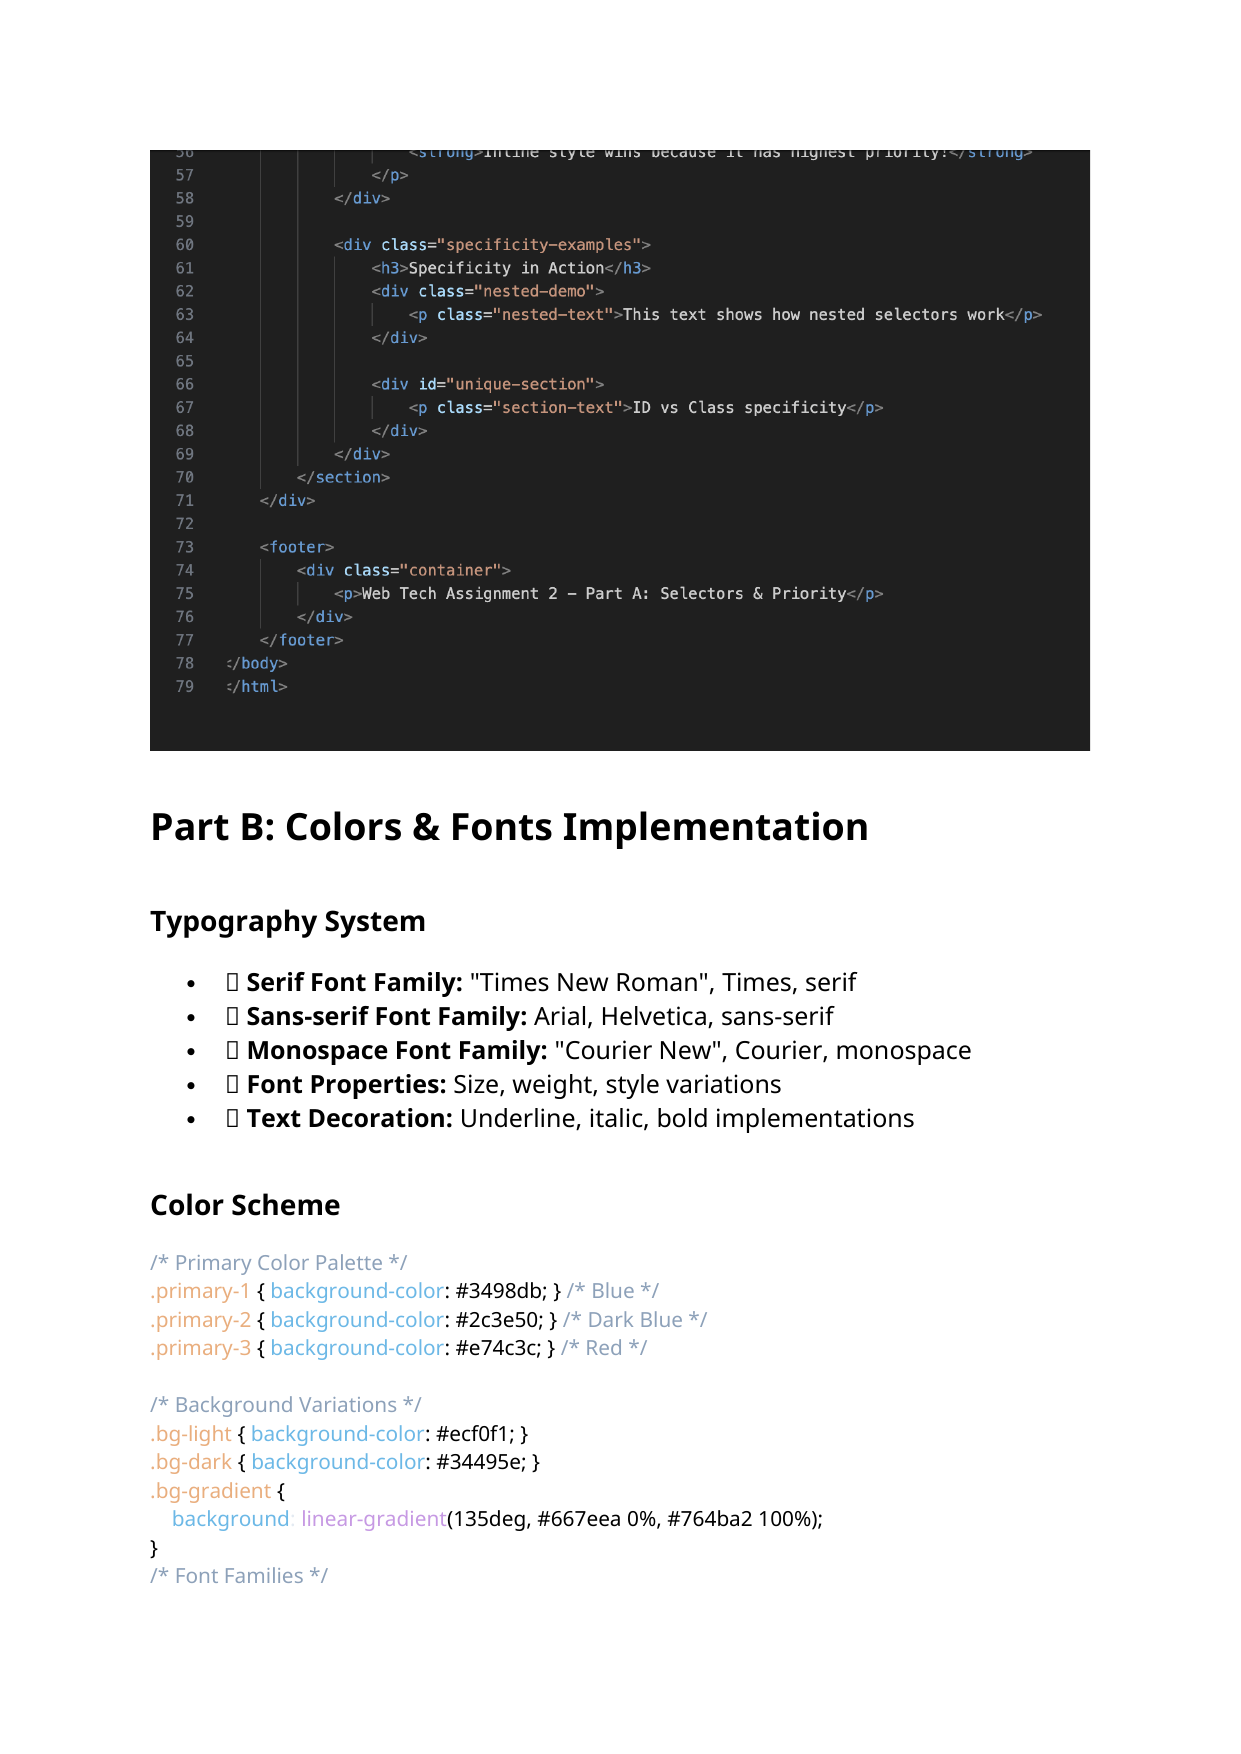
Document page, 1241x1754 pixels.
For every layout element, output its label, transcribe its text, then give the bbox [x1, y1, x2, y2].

text Typography System [150, 901, 1090, 939]
text /* Primary Color Palette */ [150, 1248, 1090, 1277]
text .primary-2 { background-color: #2c3e50; } /* Dark Blue */ [150, 1305, 1090, 1333]
text .primary-3 { background-color: #e74c3c; } /* Red */ [150, 1333, 1090, 1362]
text /* Background Variations */ [150, 1390, 1090, 1419]
text .bg-gradient { [150, 1476, 1090, 1504]
list ✅ Serif Font Family: "Times New Roman", Times, serif [187, 964, 1090, 999]
list ✅ Monospace Font Family: "Courier New", Courier, monospace [187, 1033, 1090, 1067]
list ✅ Sans-serif Font Family: Arial, Helvetica, sans-serif [187, 999, 1090, 1033]
text .bg-light { background-color: #ecf0f1; } [150, 1419, 1090, 1447]
list ✅ Text Decoration: Underline, italic, bold implementations [187, 1101, 1090, 1135]
list ✅ Font Properties: Size, weight, style variations [187, 1067, 1090, 1101]
text .bg-dark { background-color: #34495e; } [150, 1447, 1090, 1476]
text Part B: Colors & Fonts Implementation [150, 800, 1090, 851]
text } /* Font Families */ [150, 1533, 1090, 1589]
text background: linear-gradient(135deg, #667eea 0%, #764ba2 100%); [150, 1504, 1090, 1533]
text Color Scheme [150, 1185, 1090, 1223]
picture [150, 150, 1091, 751]
text .primary-1 { background-color: #3498db; } /* Blue */ [150, 1277, 1090, 1305]
